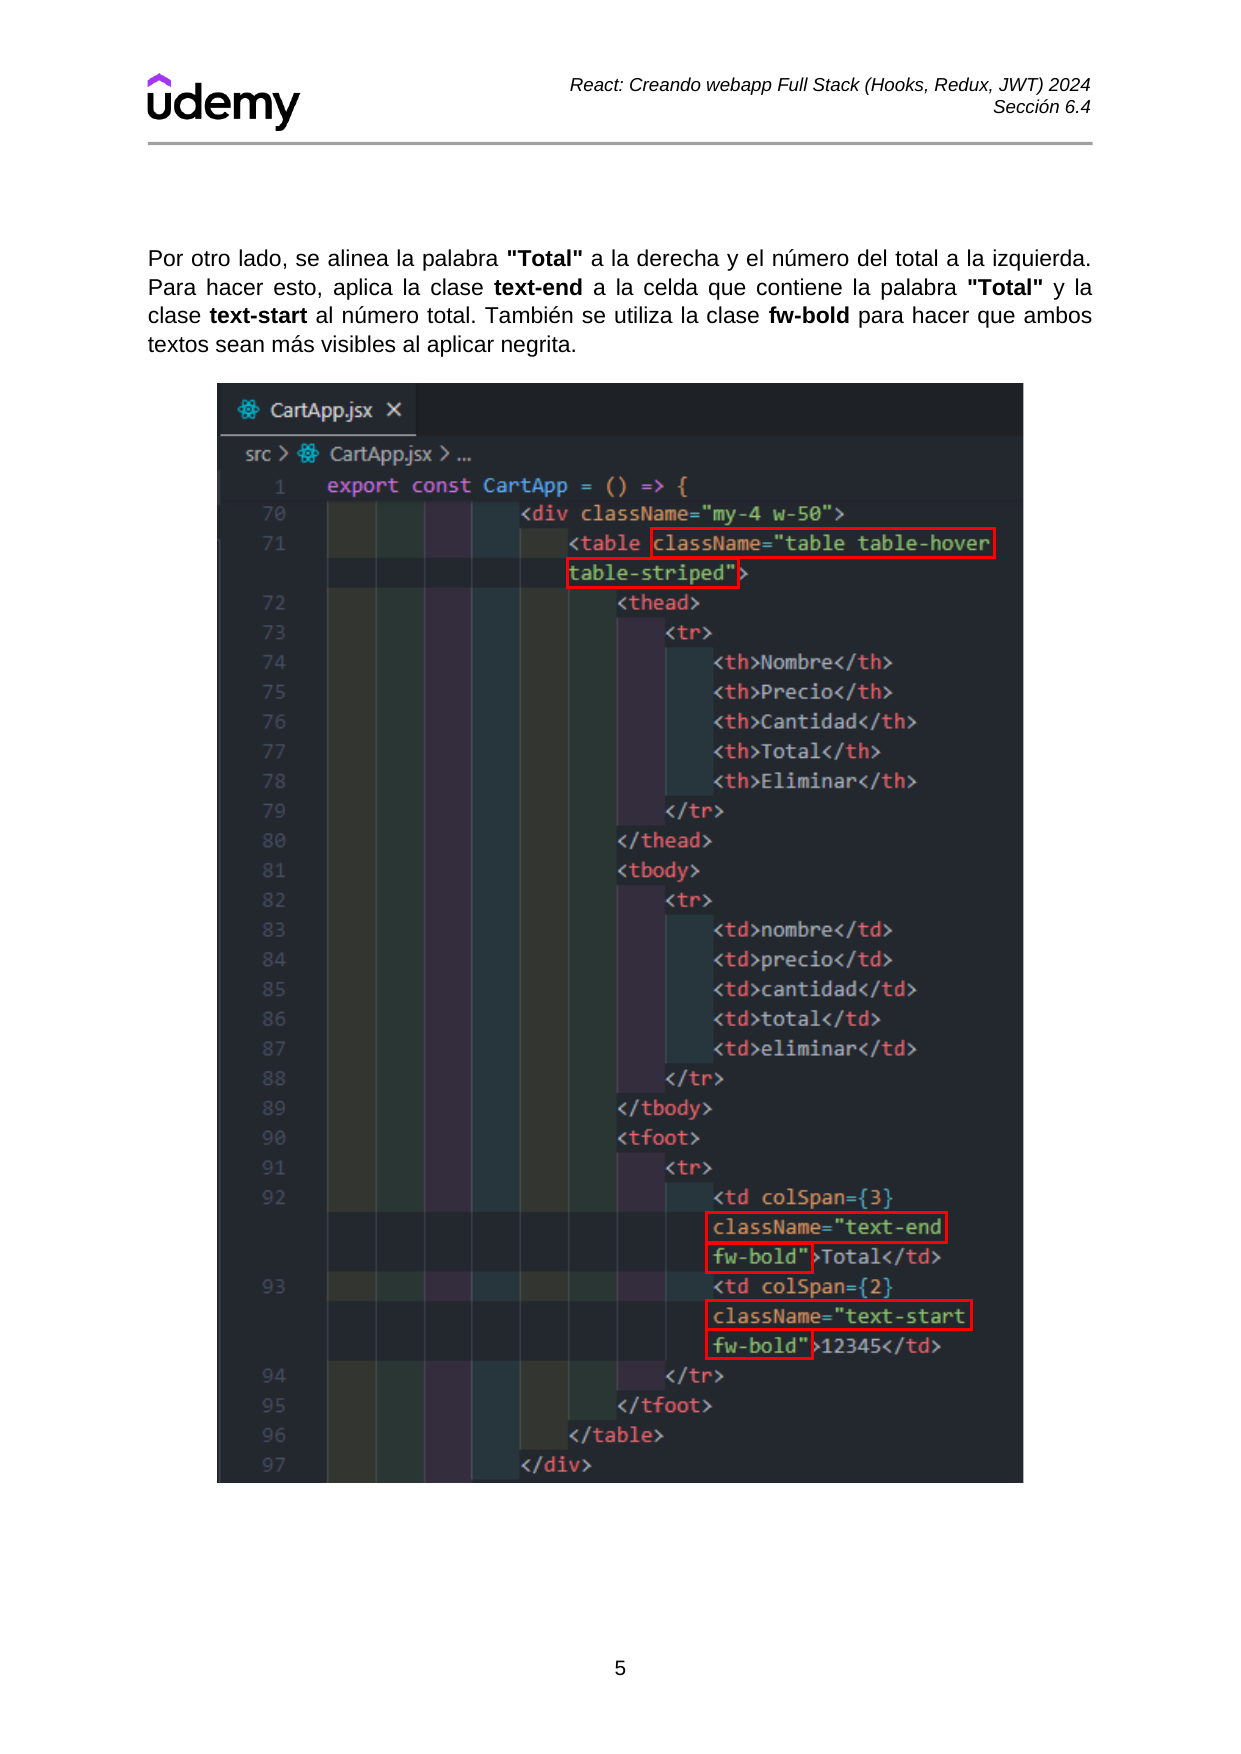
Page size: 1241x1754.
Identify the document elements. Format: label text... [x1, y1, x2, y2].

picture [147, 73, 301, 131]
picture [217, 383, 1024, 1483]
text Por otro lado, se alinea la palabra "Total" a la derecha y el número del total a la izquierda. Para hacer esto, aplica la clase text-end a la celda que contiene la palabra "Total" y la clase text-start al número total. También se utiliza la clase fw-bold para hacer que ambos textos sean más visibles al aplicar negrita. [148, 245, 1092, 357]
